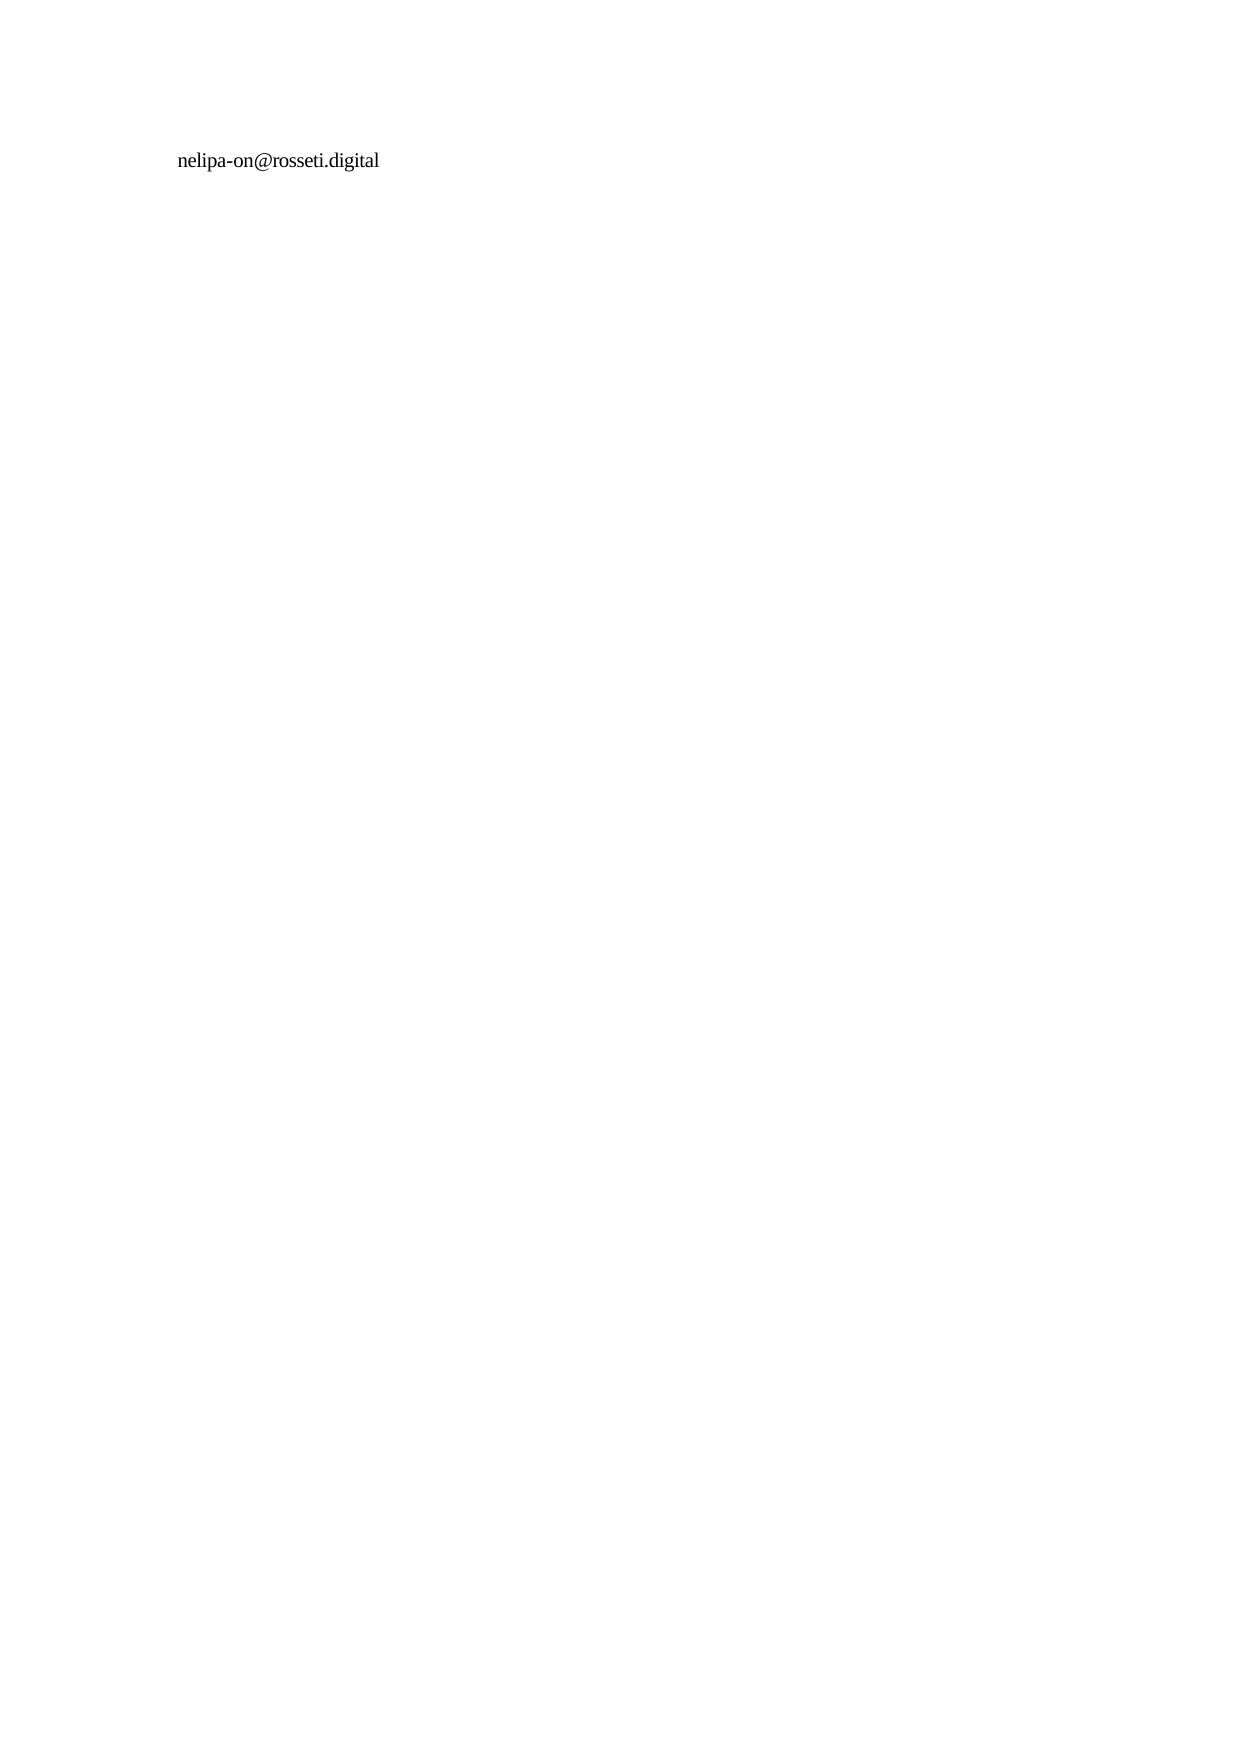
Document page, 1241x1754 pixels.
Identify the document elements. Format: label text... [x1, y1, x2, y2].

text nelipa-on@rosseti.digital [177, 148, 1166, 172]
